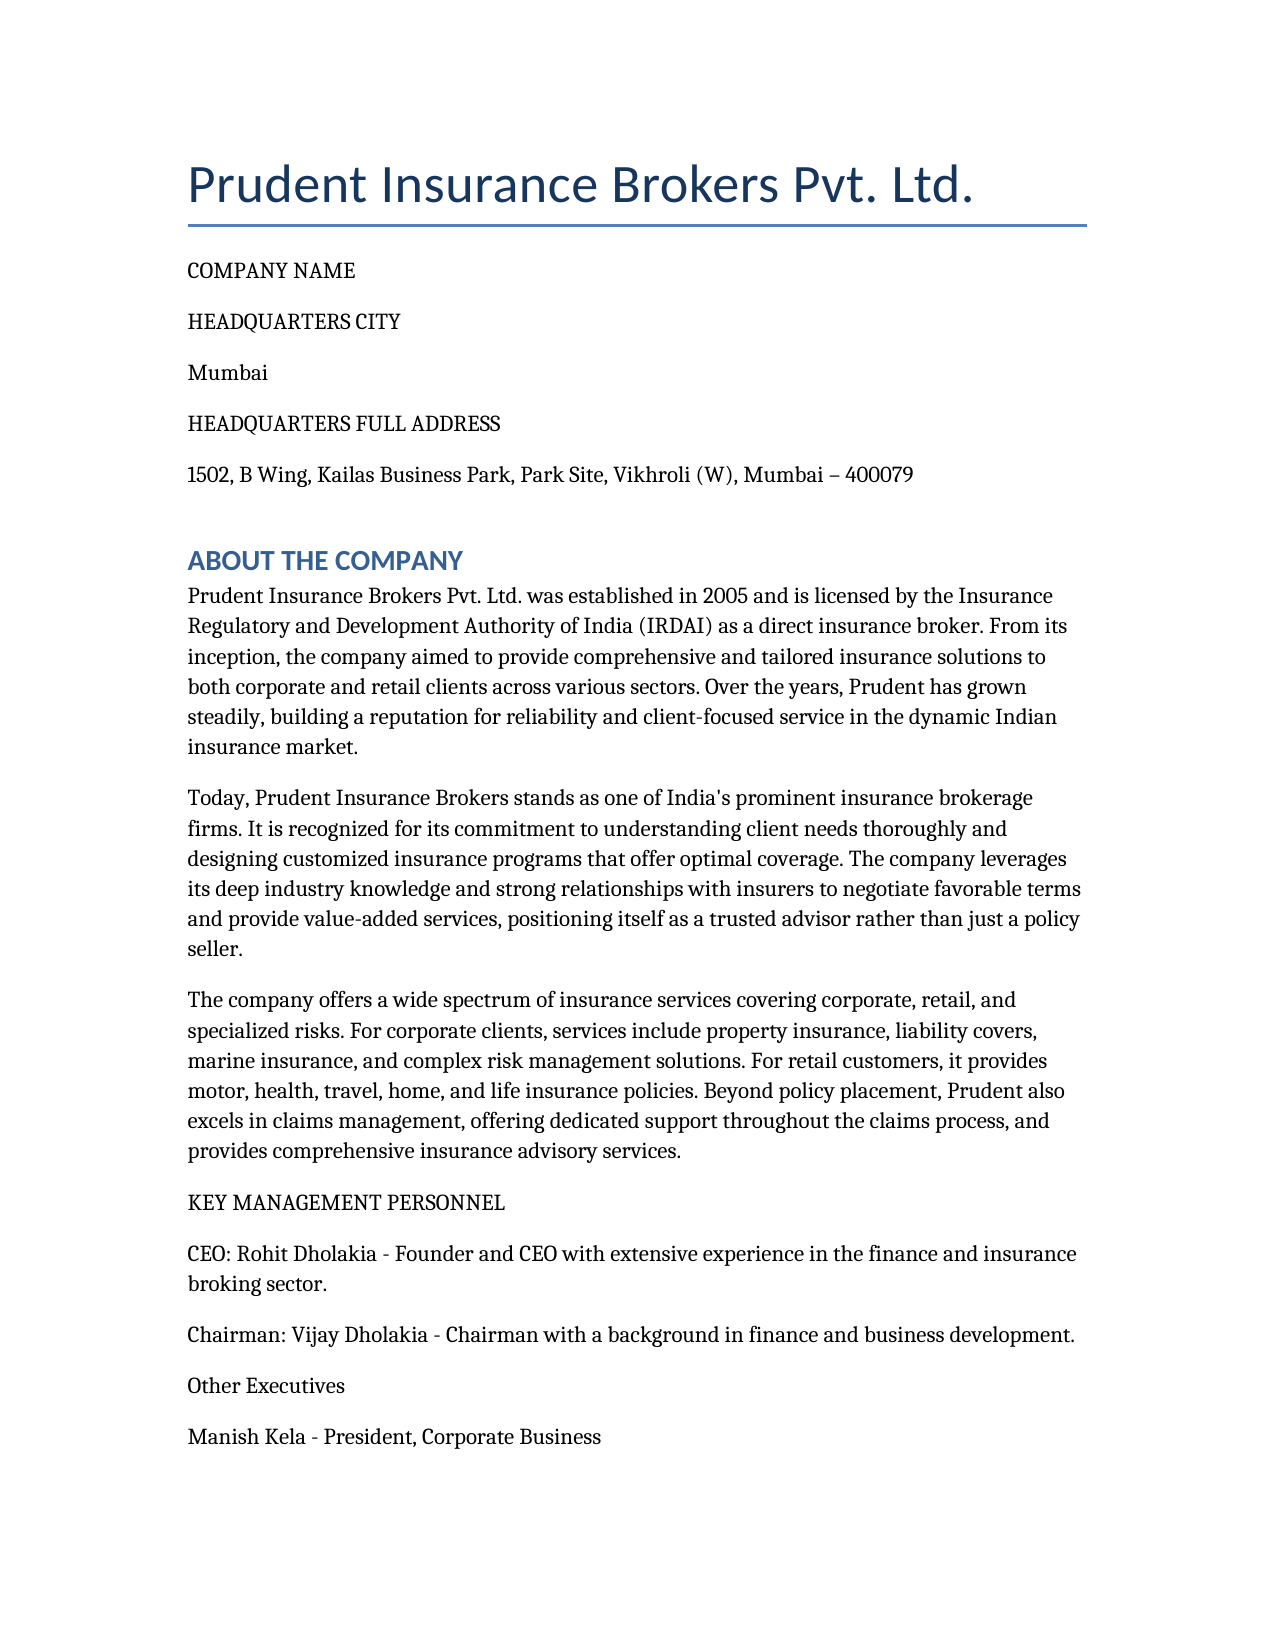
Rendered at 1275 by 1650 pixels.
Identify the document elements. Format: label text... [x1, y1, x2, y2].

text HEADQUARTERS FULL ADDRESS [187, 411, 1087, 437]
text 1502, B Wing, Kailas Business Park, Park Site, Vikhroli (W), Mumbai – 400079 [187, 462, 1087, 488]
text Chairman: Vijay Dholakia - Chairman with a background in finance and business development. [187, 1322, 1087, 1348]
text Today, Prudent Insurance Brokers stands as one of India's prominent insurance brokerage firms. It is recognized for its commitment to understanding client needs thoroughly and designing customized insurance programs that offer optimal coverage. The company leverages its deep industry knowledge and strong relationships with insurers to negotiate favorable terms and provide value-added services, positioning itself as a trusted advisor rather than just a policy seller. [187, 785, 1087, 963]
text The company offers a wide spectrum of insurance services covering corporate, retail, and specialized risks. For corporate clients, services include property insurance, liability covers, marine insurance, and complex risk management solutions. For retail customers, it provides motor, health, travel, home, and life insurance policies. Beyond policy placement, Prudent also excels in claims management, offering dedicated support throughout the claims process, and provides comprehensive insurance advisory services. [187, 987, 1087, 1165]
text Manish Kela - President, Corporate Business [187, 1424, 1087, 1450]
text COMPANY NAME [187, 258, 1087, 284]
text HEADQUARTERS CITY [187, 309, 1087, 335]
text Prudent Insurance Brokers Pvt. Ltd. was established in 2005 and is licensed by the Insurance Regulatory and Development Authority of India (IRDAI) as a direct insurance broker. From its inception, the company aimed to provide comprehensive and tailored insurance solutions to both corporate and retail clients across various sectors. Over the years, Prudent has grown steadily, building a reputation for reliability and client-focused service in the dynamic Indian insurance market. [187, 583, 1087, 761]
text CEO: Rohit Dholakia - Founder and CEO with extensive experience in the finance and insurance broking sector. [187, 1240, 1087, 1297]
text Other Executives [187, 1373, 1087, 1399]
text KEY MANAGEMENT PERSONNEL [187, 1189, 1087, 1216]
title Prudent Insurance Brokers Pvt. Ltd. [187, 150, 1087, 227]
text Mumbai [187, 360, 1087, 386]
subtitle ABOUT THE COMPANY [187, 542, 1087, 578]
